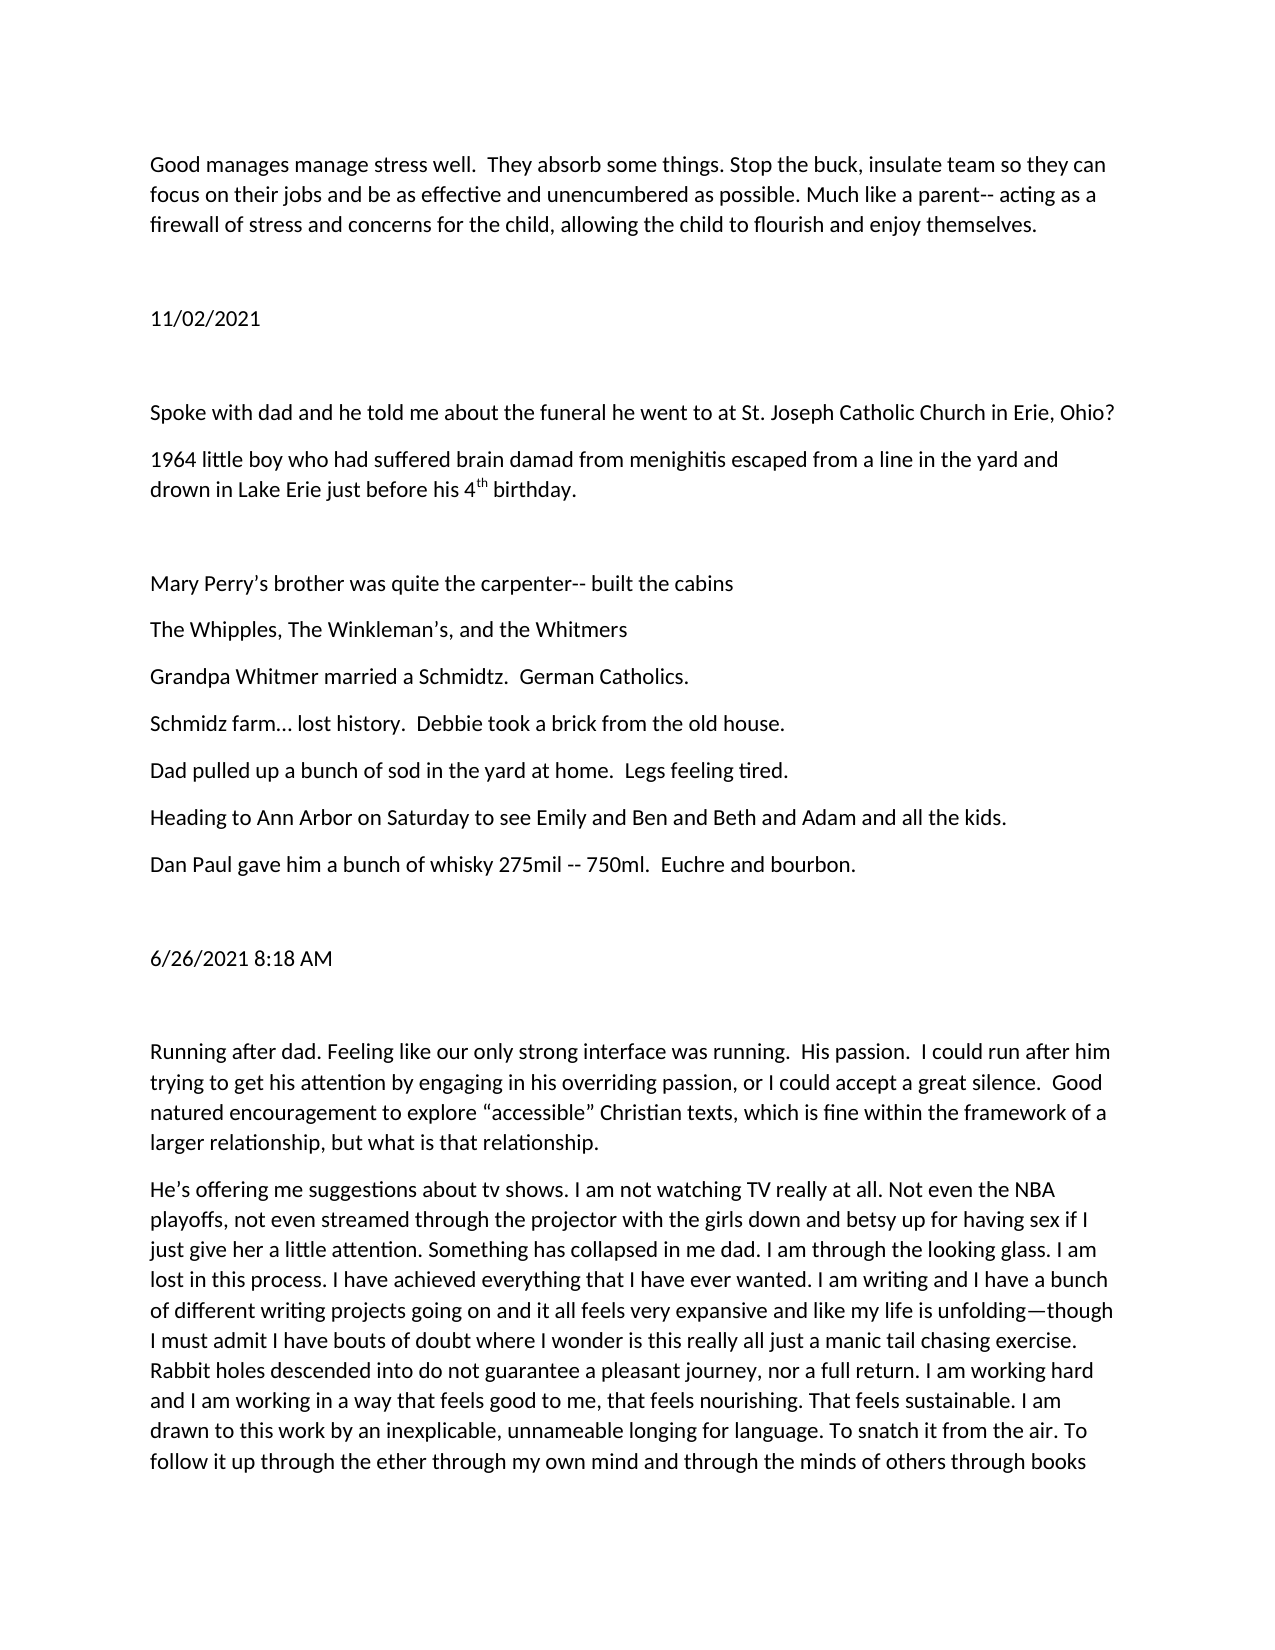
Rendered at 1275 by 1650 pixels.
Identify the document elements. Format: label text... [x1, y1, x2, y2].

text 6/26/2021 8:18 AM [150, 944, 1125, 972]
text Dad pulled up a bunch of sod in the yard at home. Legs feeling tired. [150, 756, 1125, 784]
text Grandpa Whitmer married a Schmidtz. German Catholics. [150, 662, 1125, 691]
text Mary Perry’s brother was quite the carpenter-- built the cabins [150, 569, 1125, 597]
text Schmidz farm… lost history. Debbie took a brick from the old house. [150, 709, 1125, 737]
text The Whipples, The Winkleman’s, and the Whitmers [150, 616, 1125, 644]
text Running after dad. Feeling like our only strong interface was running. His passion. I could run after him trying to get his attention by engaging in his overriding passion, or I could accept a great silence. Good natured encouragement to explore “accessible” Christian texts, which is fine within the framework of a larger relationship, but what is that relationship. [150, 1037, 1125, 1156]
text 11/02/2021 [150, 304, 1125, 332]
text Good manages manage stress well. They absorb some things. Stop the buck, insulate team so they can focus on their jobs and be as effective and unencumbered as possible. Much like a parent-- acting as a firewall of stress and concerns for the child, allowing the child to flourish and enjoy themselves. [150, 150, 1125, 238]
text 1964 little boy who had suffered brain damad from menighitis escaped from a line in the yard and drown in Lake Erie just before his 4th birthday. [150, 445, 1125, 503]
text Spoke with dad and he told me about the funeral he went to at St. Joseph Catholic Church in Erie, Ohio? [150, 398, 1125, 426]
text Heading to Ann Arbor on Saturday to see Emily and Ben and Beth and Adam and all the kids. [150, 803, 1125, 831]
text Dan Paul gave him a bunch of whisky 275mil -- 750ml. Euchre and bourbon. [150, 850, 1125, 878]
